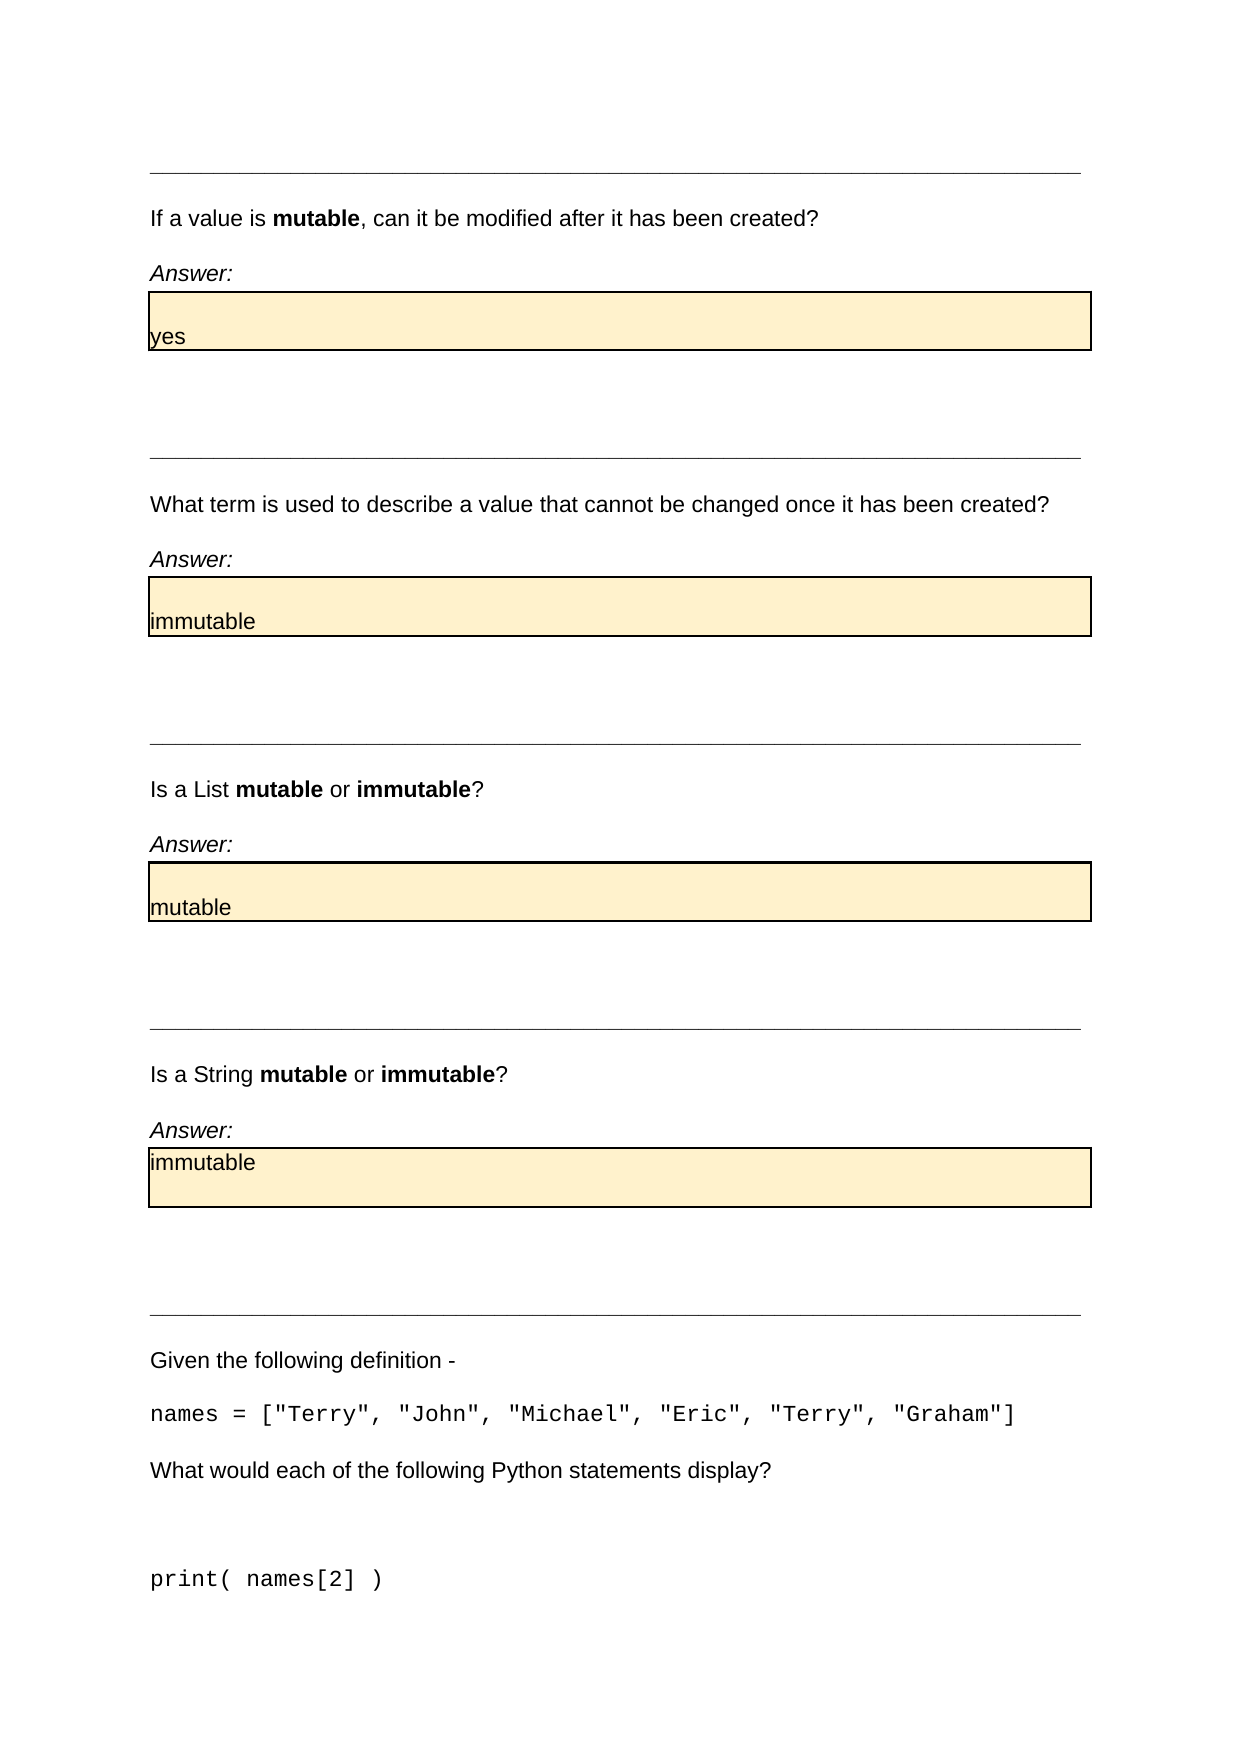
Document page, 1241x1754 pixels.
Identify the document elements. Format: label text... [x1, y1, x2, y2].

text If a value is mutable, can it be modified after it has been created? [150, 205, 1090, 232]
text Given the following definition - [150, 1347, 1090, 1373]
text _________________________________________________________________________ [150, 1292, 1090, 1318]
text immutable [150, 1149, 1090, 1175]
text What would each of the following Python statements display? [150, 1457, 1090, 1483]
text Answer: [150, 546, 1090, 572]
text print( names[2] ) [150, 1567, 1090, 1593]
text _________________________________________________________________________ [150, 721, 1090, 747]
text immutable [150, 606, 1090, 635]
text Is a String mutable or immutable? [150, 1061, 1090, 1088]
text What term is used to describe a value that cannot be changed once it has been created? [150, 491, 1090, 517]
text yes [150, 321, 1090, 349]
text names = ["Terry", "John", "Michael", "Eric", "Terry", "Graham"] [150, 1402, 1090, 1428]
text Answer: [150, 831, 1090, 858]
text _________________________________________________________________________ [150, 1006, 1090, 1033]
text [150, 150, 1090, 176]
text Answer: [150, 260, 1090, 287]
text Answer: [150, 1117, 1090, 1143]
text _________________________________________________________________________ [150, 435, 1090, 462]
text Is a List mutable or immutable? [150, 776, 1090, 802]
text mutable [150, 892, 1090, 920]
